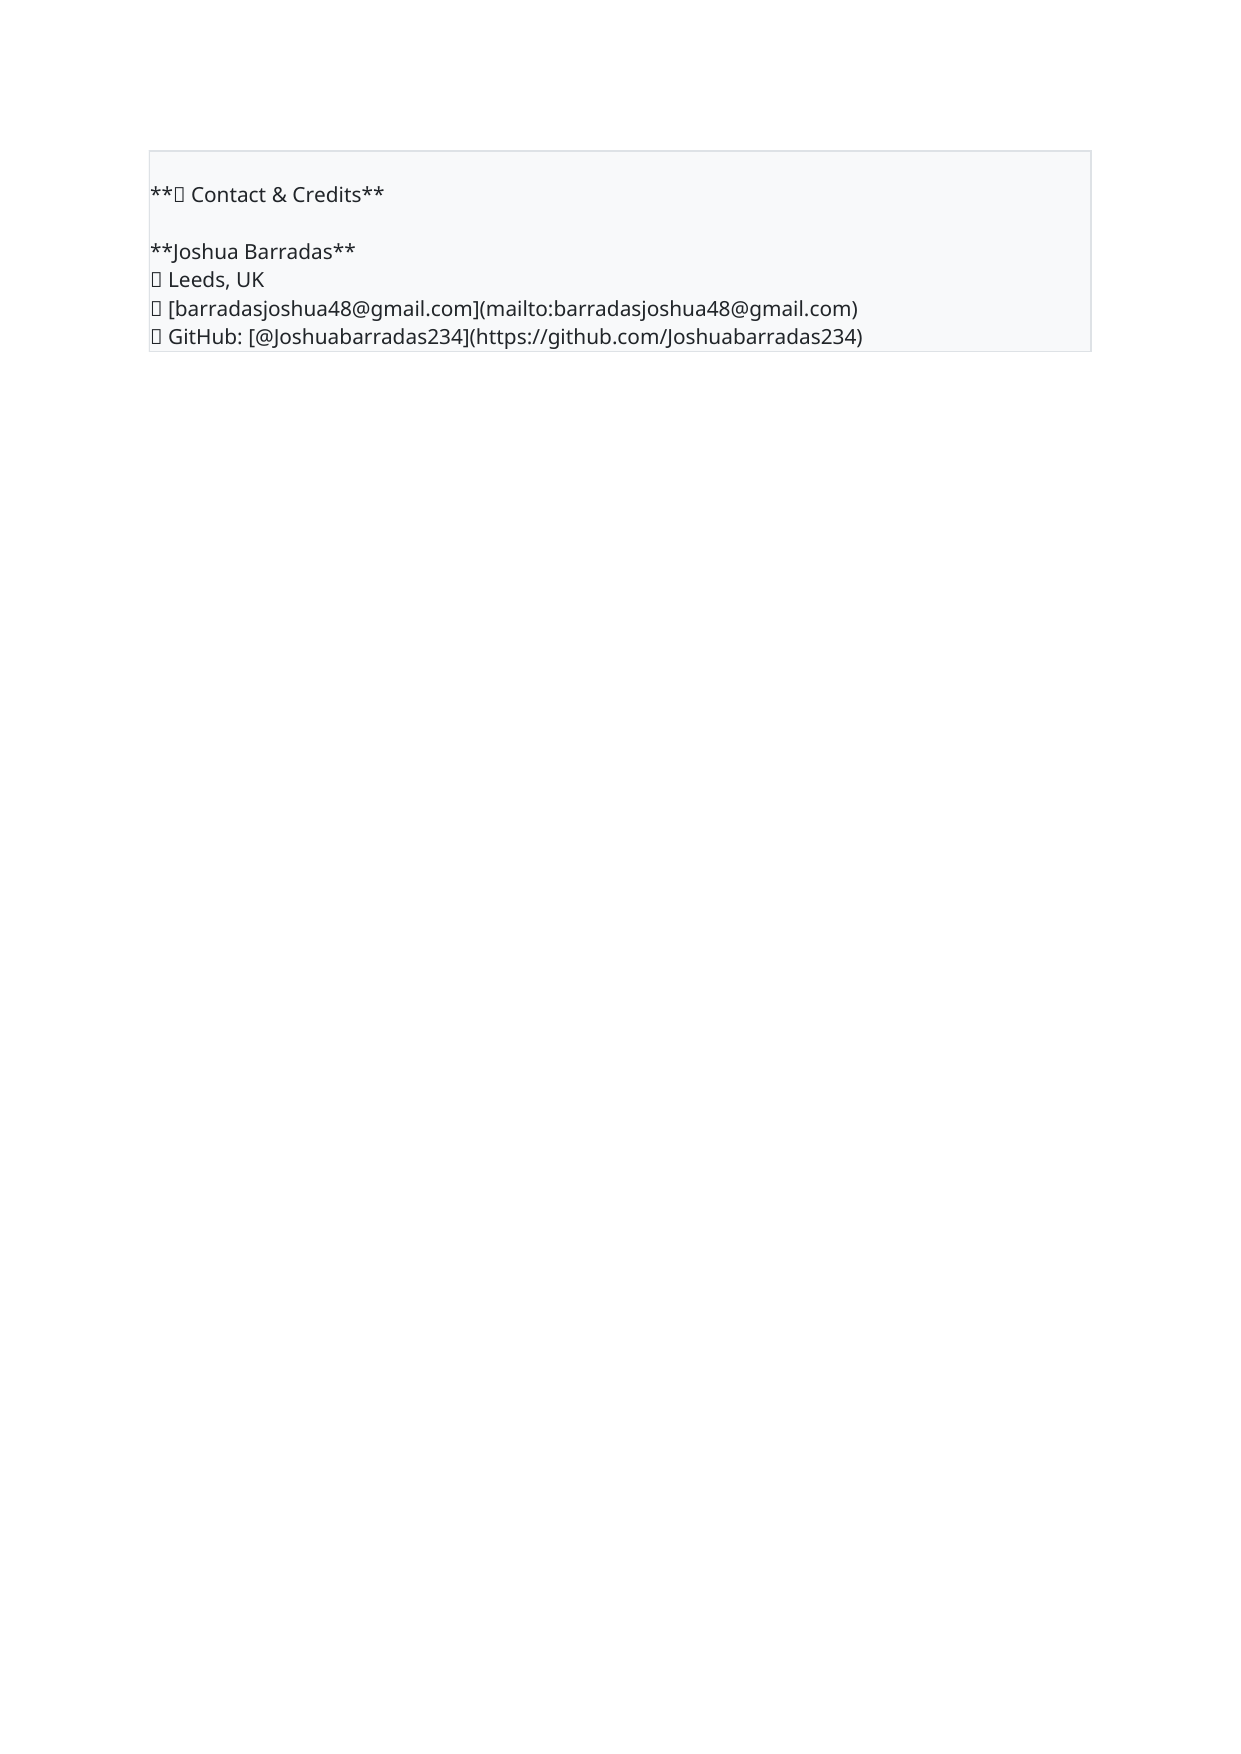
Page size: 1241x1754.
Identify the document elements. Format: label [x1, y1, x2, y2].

text [150, 152, 1090, 351]
